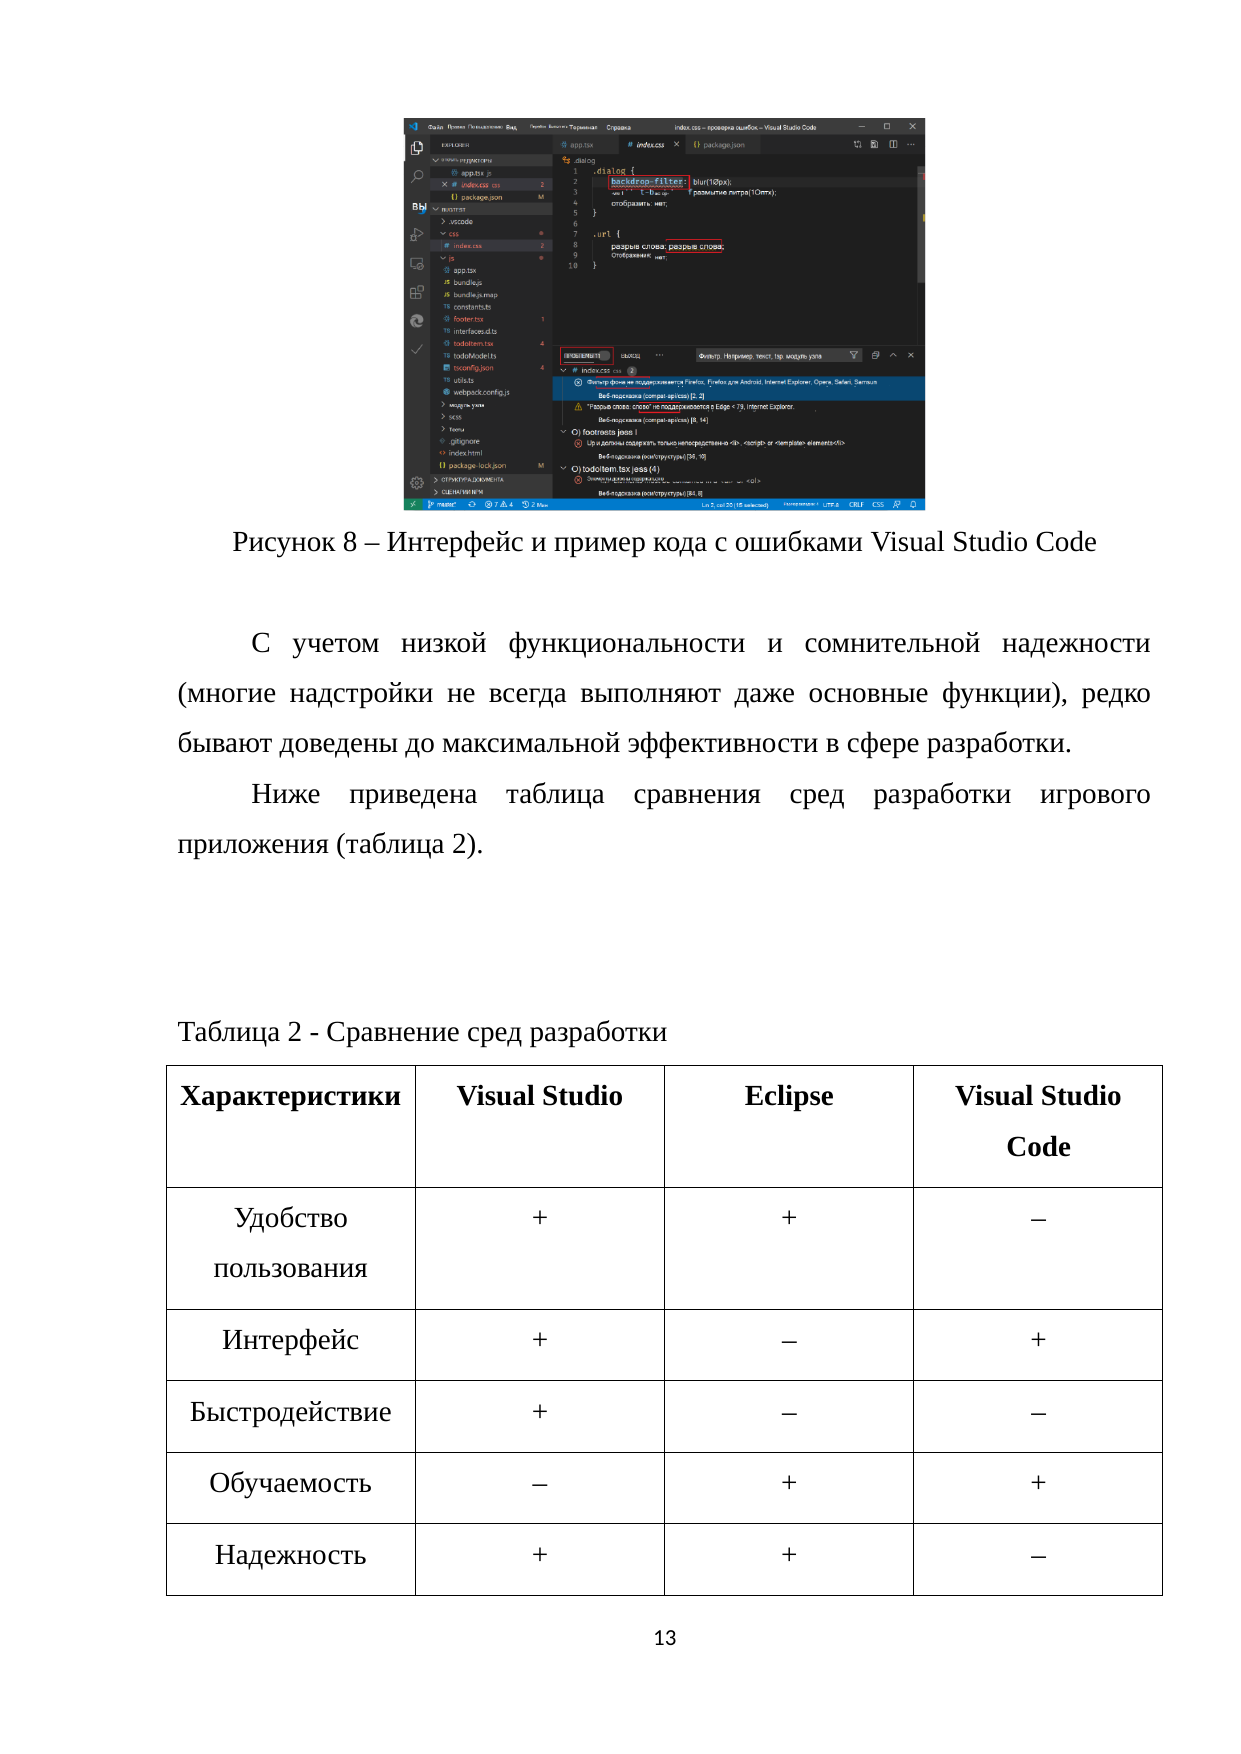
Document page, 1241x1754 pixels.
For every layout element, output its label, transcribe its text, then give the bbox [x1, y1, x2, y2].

table_cell Обучаемость [167, 1453, 415, 1523]
table_cell Надежность [167, 1524, 415, 1595]
table_header Eclipse [665, 1066, 913, 1187]
table_cell – [914, 1524, 1162, 1595]
table_header Характеристики [167, 1066, 415, 1187]
table_cell + [914, 1310, 1162, 1380]
table_cell Быстродействие [167, 1381, 415, 1452]
text Ниже приведена таблица сравнения сред разработки игрового приложения (таблица 2). [177, 776, 1152, 860]
table_cell – [416, 1453, 664, 1523]
table_cell + [416, 1381, 664, 1452]
table_cell – [914, 1381, 1162, 1452]
table_cell Удобство пользования [167, 1188, 415, 1309]
table_cell Интерфейс [167, 1310, 415, 1380]
table_header Visual Studio Code [914, 1066, 1162, 1187]
table_cell – [665, 1310, 913, 1380]
text Таблица 2 - Сравнение сред разработки [177, 1014, 1152, 1048]
table_cell + [416, 1524, 664, 1595]
text С учетом низкой функциональности и сомнительной надежности (многие надстройки не всегда выполняют даже основные функции), редко бывают доведены до максимальной эффективности в сфере разработки. [177, 625, 1152, 759]
table_cell + [416, 1188, 664, 1309]
table_cell + [665, 1188, 913, 1309]
picture [403, 118, 926, 511]
table_cell + [914, 1453, 1162, 1523]
table_cell – [914, 1188, 1162, 1309]
table_header Visual Studio [416, 1066, 664, 1187]
table_cell + [416, 1310, 664, 1380]
table_cell – [665, 1381, 913, 1452]
table_cell + [665, 1453, 913, 1523]
table_cell + [665, 1524, 913, 1595]
